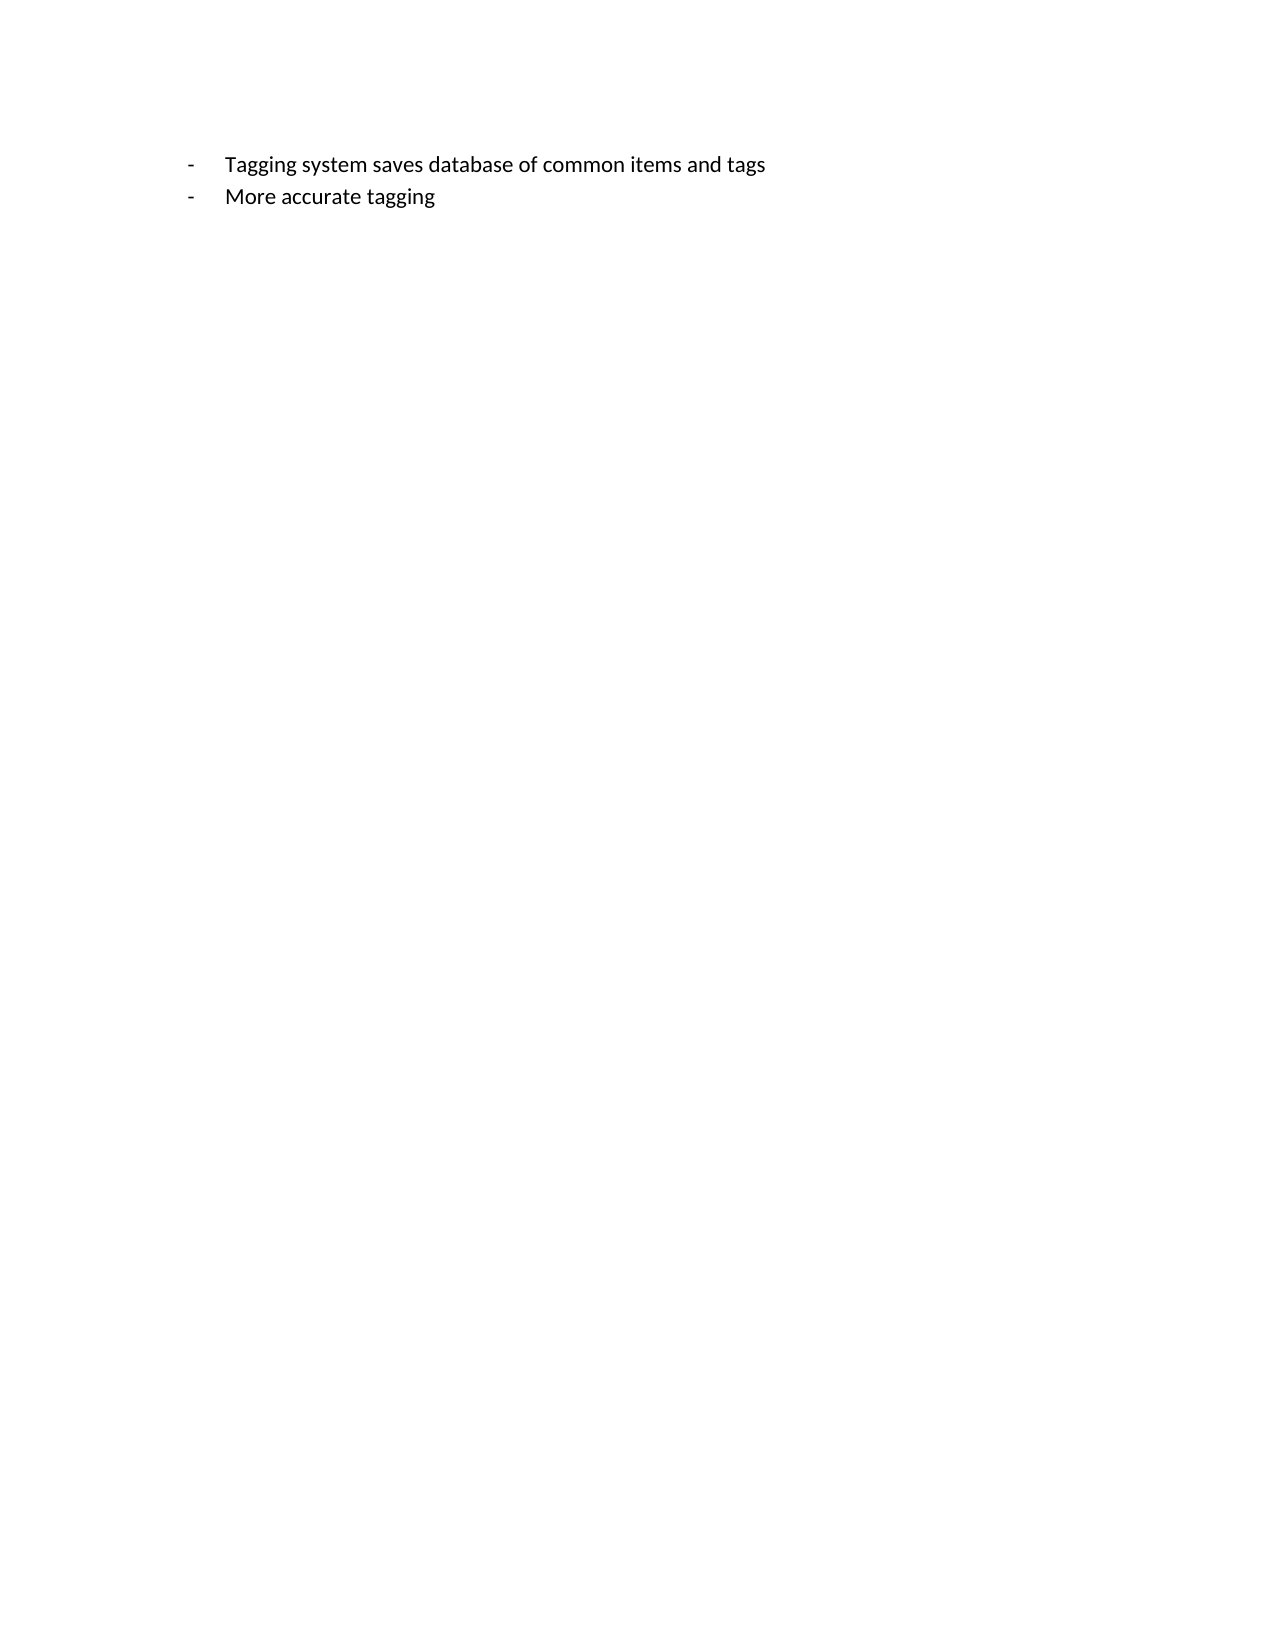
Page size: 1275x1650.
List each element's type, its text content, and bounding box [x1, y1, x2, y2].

list More accurate tagging [187, 182, 1125, 210]
list Tagging system saves database of common items and tags [187, 150, 1125, 178]
